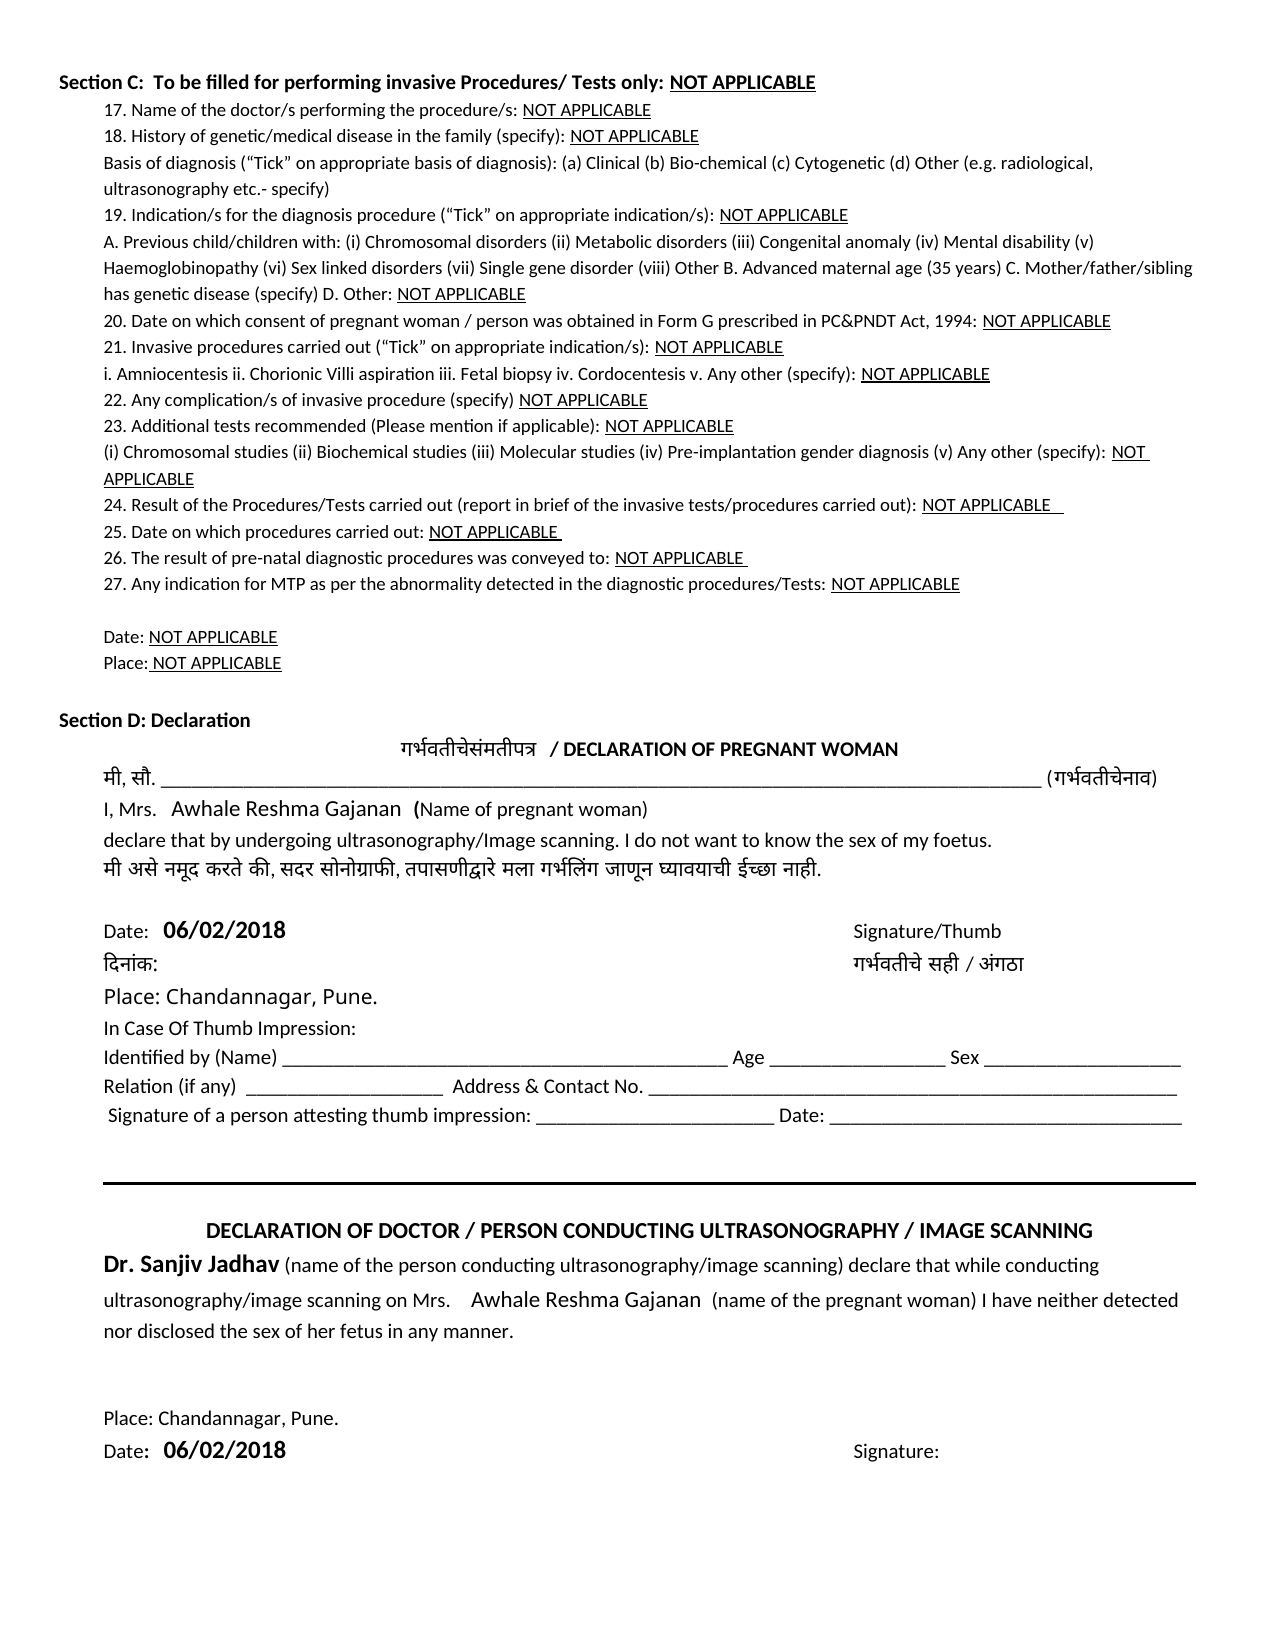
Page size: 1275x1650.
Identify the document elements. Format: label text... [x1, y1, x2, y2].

text A. Previous child/children with: (i) Chromosomal disorders (ii) Metabolic disorders (iii) Congenital anomaly (iv) Mental disability (v) Haemoglobinopathy (vi) Sex linked disorders (vii) Single gene disorder (viii) Other B. Advanced maternal age (35 years) C. Mother/father/sibling has genetic disease (specify) D. Other: NOT APPLICABLE [103, 230, 1196, 306]
text I, Mrs. (Name of pregnant woman) [103, 794, 1196, 823]
text Place: NOT APPLICABLE [103, 652, 1196, 674]
text Basis of diagnosis (“Tick” on appropriate basis of diagnosis): (a) Clinical (b) Bio-chemical (c) Cytogenetic (d) Other (e.g. radiological, ultrasonography etc.- specify) [103, 151, 1196, 200]
text (i) Chromosomal studies (ii) Biochemical studies (iii) Molecular studies (iv) Pre-implantation gender diagnosis (v) Any other (specify): NOT APPLICABLE [103, 441, 1196, 490]
text Section C: To be filled for performing invasive Procedures/ Tests only: NOT APPLICABLE [0, 69, 1275, 94]
text Date: NOT APPLICABLE [103, 625, 1196, 648]
text 21. Invasive procedures carried out (“Tick” on appropriate indication/s): NOT APPLICABLE [103, 335, 1196, 358]
text DECLARATION OF DOCTOR / PERSON CONDUCTING ULTRASONOGRAPHY / IMAGE SCANNING [103, 1216, 1196, 1244]
text In Case Of Thumb Impression: [103, 1015, 1196, 1040]
text declare that by undergoing ultrasonography/Image scanning. I do not want to know the sex of my foetus. [103, 827, 1196, 852]
text 25. Date on which procedures carried out: NOT APPLICABLE [103, 520, 1196, 543]
text 17. Name of the doctor/s performing the procedure/s: NOT APPLICABLE [103, 98, 1196, 121]
text Place: Chandannagar, Pune. [103, 1405, 1196, 1430]
text 22. Any complication/s of invasive procedure (specify) NOT APPLICABLE [103, 388, 1196, 411]
text Place: Chandannagar, Pune. [103, 982, 1196, 1011]
text मी, सौ. _____________________________________________________________________________________ (गर्भवतीचेनाव) [103, 765, 1196, 791]
text Dr. Sanjiv Jadhav (name of the person conducting ultrasonography/image scanning) declare that while conducting ultrasonography/image scanning on Mrs. (name of the pregnant woman) I have neither detected nor disclosed the sex of her fetus in any manner. [103, 1248, 1196, 1343]
text i. Amniocentesis ii. Chorionic Villi aspiration iii. Fetal biopsy iv. Cordocentesis v. Any other (specify): NOT APPLICABLE [103, 362, 1196, 384]
text Relation (if any) ___________________ Address & Contact No. ___________________________________________________ [103, 1073, 1196, 1098]
text मी असे नमूद करते की, सदर सोनोग्राफी, तपासणीद्वारे मला गर्भलिंग जाणून घ्यावयाची ईच्छा नाही. [103, 856, 1196, 882]
text 19. Indication/s for the diagnosis procedure (“Tick” on appropriate indication/s): NOT APPLICABLE [103, 203, 1196, 226]
text 18. History of genetic/medical disease in the family (specify): NOT APPLICABLE [103, 124, 1196, 147]
text दिनांक: गर्भवतीचे सही / अंगठा [103, 949, 1196, 978]
text 27. Any indication for MTP as per the abnormality detected in the diagnostic procedures/Tests: NOT APPLICABLE [103, 572, 1196, 595]
text Date: Signature/Thumb [103, 914, 1196, 945]
text Signature of a person attesting thumb impression: _______________________ Date: __________________________________ [103, 1102, 1196, 1182]
text 23. Additional tests recommended (Please mention if applicable): NOT APPLICABLE [103, 414, 1196, 437]
text गर्भवतीचेसंमतीपत्र / DECLARATION OF PREGNANT WOMAN [103, 736, 1196, 762]
text Date: Signature: [103, 1434, 1196, 1464]
text 26. The result of pre-natal diagnostic procedures was conveyed to: NOT APPLICABLE [103, 546, 1196, 569]
text 20. Date on which consent of pregnant woman / person was obtained in Form G prescribed in PC&PNDT Act, 1994: NOT APPLICABLE [103, 309, 1196, 332]
text Identified by (Name) ___________________________________________ Age _________________ Sex ___________________ [103, 1044, 1196, 1069]
text Section D: Declaration [59, 707, 1196, 732]
text 24. Result of the Procedures/Tests carried out (report in brief of the invasive tests/procedures carried out): NOT APPLICABLE [103, 493, 1196, 516]
